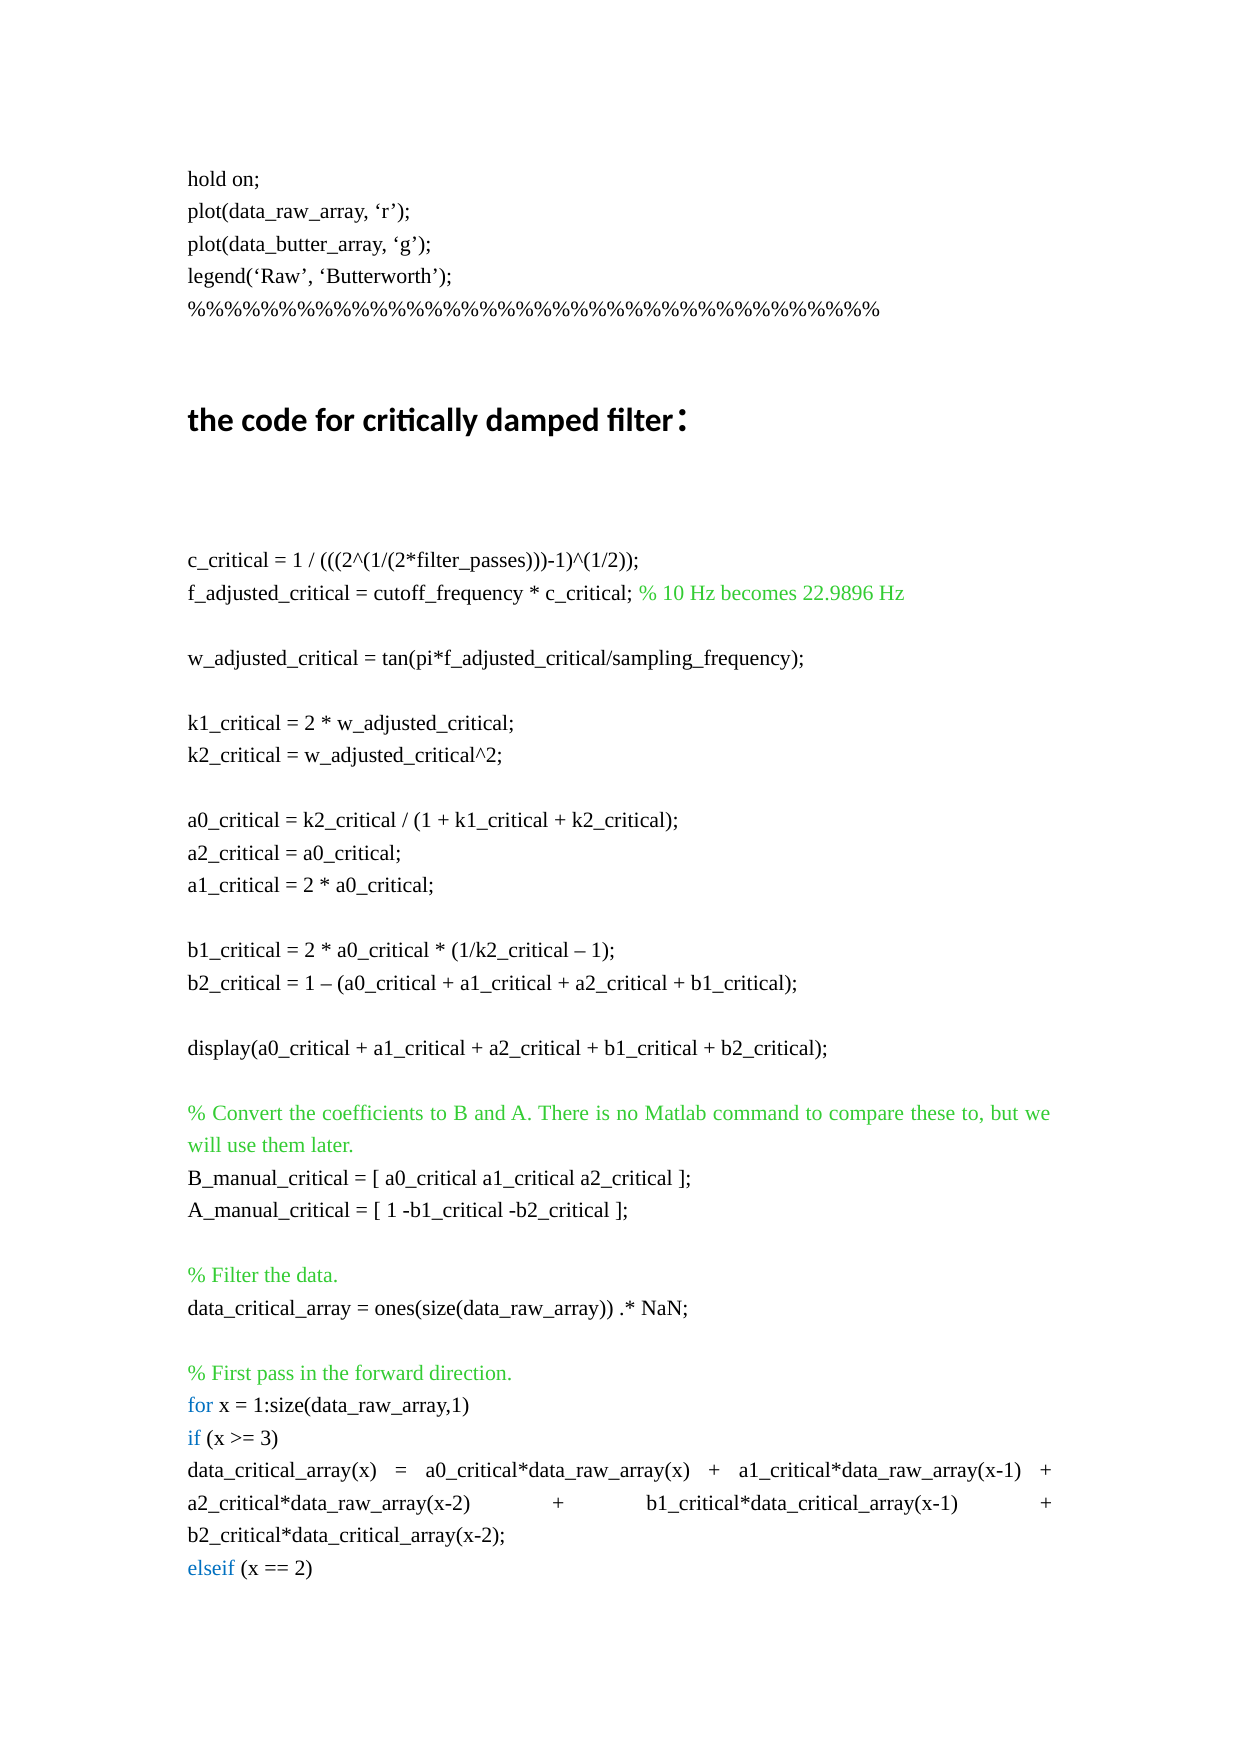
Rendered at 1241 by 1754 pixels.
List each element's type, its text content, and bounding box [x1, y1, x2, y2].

text b2_critical = 1 – (a0_critical + a1_critical + a2_critical + b1_critical); [187, 966, 1053, 999]
text display(a0_critical + a1_critical + a2_critical + b1_critical + b2_critical); [187, 1031, 1053, 1064]
text k2_critical = w_adjusted_critical^2; [187, 739, 1053, 771]
text %%%%%%%%%%%%%%%%%%%%%%%%%%%%%%%%%%%%%% [187, 292, 1053, 324]
text B_manual_critical = [ a0_critical a1_critical a2_critical ]; [187, 1161, 1053, 1194]
text if (x >= 3) [187, 1421, 1053, 1454]
text data_critical_array(x) = a0_critical*data_raw_array(x) + a1_critical*data_raw_array(x-1) + a2_critical*data_raw_array(x-2) + b1_critical*data_critical_array(x-1) + b2_critical*data_critical_array(x-2); [187, 1454, 1053, 1551]
text a0_critical = k2_critical / (1 + k1_critical + k2_critical); [187, 804, 1053, 836]
text elseif (x == 2) [187, 1551, 1053, 1584]
text c_critical = 1 / (((2^(1/(2*filter_passes)))-1)^(1/2)); [187, 544, 1053, 576]
subtitle the code for critically damped filter： [187, 384, 1053, 449]
text b1_critical = 2 * a0_critical * (1/k2_critical – 1); [187, 934, 1053, 966]
text % Filter the data. [187, 1259, 1053, 1291]
text a1_critical = 2 * a0_critical; [187, 869, 1053, 901]
text plot(data_butter_array, ‘g’); [187, 227, 1053, 259]
text A_manual_critical = [ 1 -b1_critical -b2_critical ]; [187, 1194, 1053, 1226]
text for x = 1:size(data_raw_array,1) [187, 1389, 1053, 1421]
text a2_critical = a0_critical; [187, 836, 1053, 869]
text % First pass in the forward direction. [187, 1356, 1053, 1389]
text w_adjusted_critical = tan(pi*f_adjusted_critical/sampling_frequency); [187, 641, 1053, 674]
text legend(‘Raw’, ‘Butterworth’); [187, 259, 1053, 292]
text k1_critical = 2 * w_adjusted_critical; [187, 706, 1053, 739]
text hold on; [187, 162, 1053, 194]
text f_adjusted_critical = cutoff_frequency * c_critical; % 10 Hz becomes 22.9896 Hz [187, 576, 1053, 609]
text plot(data_raw_array, ‘r’); [187, 194, 1053, 227]
text data_critical_array = ones(size(data_raw_array)) .* NaN; [187, 1291, 1053, 1324]
text % Convert the coefficients to B and A. There is no Matlab command to compare these to, but we will use them later. [187, 1096, 1053, 1161]
